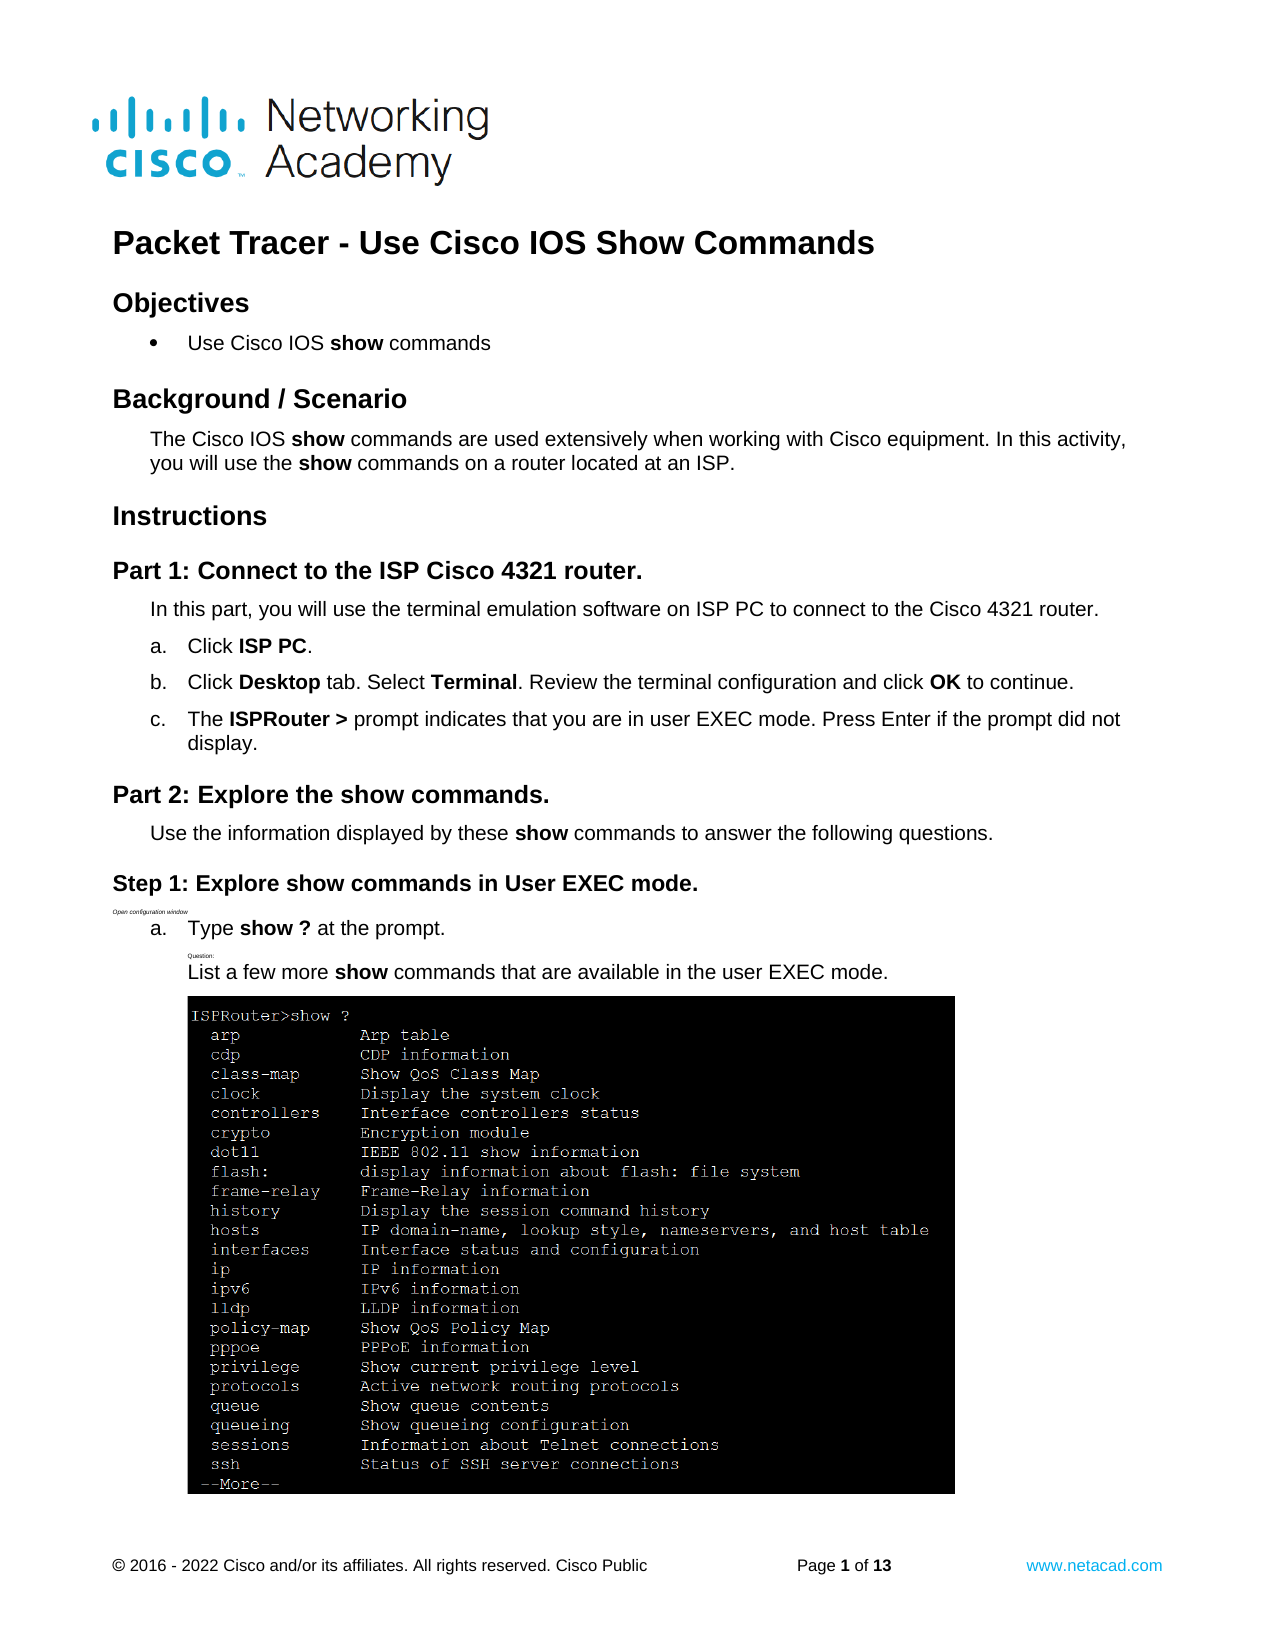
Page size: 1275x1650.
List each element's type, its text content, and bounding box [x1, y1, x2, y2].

picture [187, 996, 955, 1494]
text The Cisco IOS show commands are used extensively when working with Cisco equipment. In this activity, you will use the show commands on a router located at an ISP. [150, 427, 1162, 475]
text Type show ? at the prompt. [150, 916, 1162, 940]
subtitle Explore the show commands. [112, 779, 1162, 808]
picture [82, 81, 507, 214]
subtitle Background / Scenario [112, 383, 1162, 414]
text Use the information displayed by these show commands to answer the following questions. [150, 821, 1162, 845]
text In this part, you will use the terminal emulation software on ISP PC to connect to the Cisco 4321 router. [150, 597, 1162, 621]
text The ISPRouter > prompt indicates that you are in user EXEC mode. Press Enter if the prompt did not display. [150, 707, 1162, 754]
subtitle Objectives [112, 287, 1162, 318]
subtitle Connect to the ISP Cisco 4321 router. [112, 556, 1162, 585]
subtitle Instructions [112, 500, 1162, 531]
text Click Desktop tab. Select Terminal. Review the terminal configuration and click OK to continue. [150, 670, 1162, 694]
text Click ISP PC. [150, 634, 1162, 658]
text List a few more show commands that are available in the user EXEC mode. [187, 959, 1162, 983]
subtitle Explore show commands in User EXEC mode. [112, 870, 1162, 896]
text Use Cisco IOS show commands [150, 331, 1162, 354]
